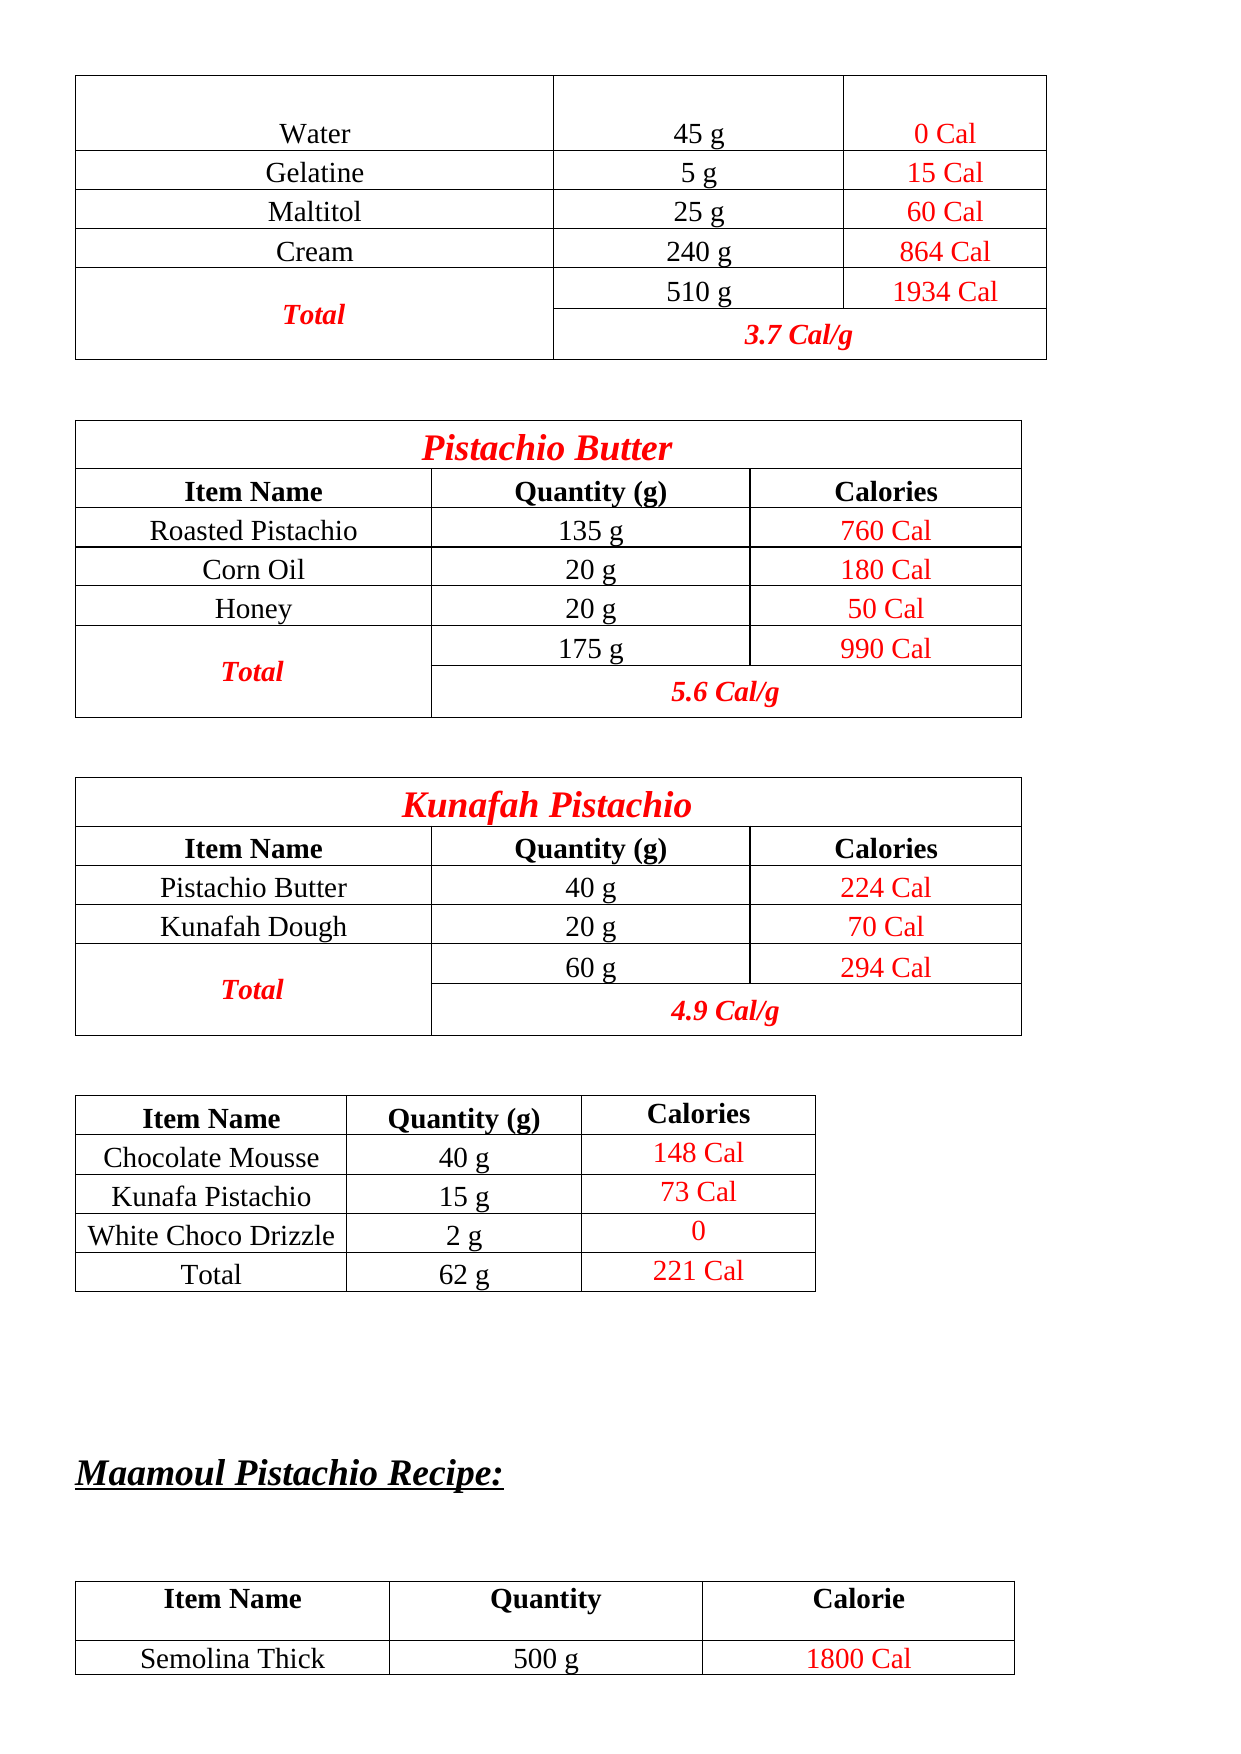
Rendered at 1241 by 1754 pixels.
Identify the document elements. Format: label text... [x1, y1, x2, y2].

table_cell 175 g [432, 626, 749, 665]
table_header Item Name [76, 1582, 389, 1640]
table_cell Item Name [76, 827, 431, 864]
table_cell 62 g [347, 1253, 581, 1291]
table_header Calorie [703, 1582, 1014, 1640]
table_cell 50 Cal [751, 586, 1021, 624]
table_cell Quantity (g) [432, 469, 749, 507]
table_cell 20 g [432, 548, 749, 585]
table_cell 1934 Cal [844, 268, 1046, 308]
table_cell 25 g [554, 190, 843, 228]
table_cell 3.7 Cal/g [554, 309, 1046, 359]
table_cell 60 g [432, 944, 749, 983]
table_cell 1800 Cal [703, 1641, 1014, 1674]
table_cell Total [76, 944, 431, 1035]
table_cell Honey [76, 586, 431, 624]
table_cell Kunafah Dough [76, 905, 431, 943]
table_cell 221 Cal [582, 1253, 815, 1291]
table_cell Semolina Thick [76, 1641, 389, 1674]
table_cell 864 Cal [844, 229, 1046, 267]
table_cell 180 Cal [751, 548, 1021, 585]
table_cell Calories [751, 827, 1021, 864]
table_cell Calories [751, 469, 1021, 507]
table_header Quantity [390, 1582, 702, 1640]
table_cell Chocolate Mousse [76, 1135, 346, 1173]
table_cell Maltitol [76, 190, 553, 228]
table_header Kunafah Pistachio [76, 778, 1021, 826]
table_cell 990 Cal [751, 626, 1021, 665]
table_cell Item Name [76, 469, 431, 507]
table_cell Corn Oil [76, 548, 431, 585]
table_cell 0 [582, 1214, 815, 1252]
table_cell Gelatine [76, 151, 553, 189]
table_cell 45 g [554, 76, 843, 150]
table_cell 5.6 Cal/g [432, 666, 1021, 717]
table_cell 148 Cal [582, 1135, 815, 1173]
table_cell Pistachio Butter [76, 866, 431, 904]
table_cell 15 Cal [844, 151, 1046, 189]
table_cell Quantity (g) [432, 827, 749, 864]
table_header Item Name [76, 1096, 346, 1134]
table_cell 60 Cal [844, 190, 1046, 228]
table_header Calories [582, 1096, 815, 1134]
table_cell Cream [76, 229, 553, 267]
table_cell 40 g [432, 866, 749, 904]
table_header Pistachio Butter [76, 421, 1021, 468]
table_cell Kunafa Pistachio [76, 1175, 346, 1212]
table_cell Total [76, 626, 431, 717]
table_cell 224 Cal [751, 866, 1021, 904]
table_cell Total [76, 268, 553, 359]
table_cell 70 Cal [751, 905, 1021, 943]
table_cell 15 g [347, 1175, 581, 1212]
table_cell 40 g [347, 1135, 581, 1173]
table_cell 500 g [390, 1641, 702, 1674]
table_cell 20 g [432, 586, 749, 624]
table_cell Water [76, 76, 553, 150]
table_header Quantity (g) [347, 1096, 581, 1134]
table_cell 240 g [554, 229, 843, 267]
table_cell 0 Cal [844, 76, 1046, 150]
table_cell 294 Cal [751, 944, 1021, 983]
table_cell 2 g [347, 1214, 581, 1252]
table_cell 20 g [432, 905, 749, 943]
table_cell 760 Cal [751, 508, 1021, 546]
table_cell 135 g [432, 508, 749, 546]
table_cell 510 g [554, 268, 843, 308]
text Maamoul Pistachio Recipe: [75, 1451, 1165, 1494]
table_cell 73 Cal [582, 1175, 815, 1212]
table_cell Roasted Pistachio [76, 508, 431, 546]
table_cell 4.9 Cal/g [432, 984, 1021, 1035]
table_cell White Choco Drizzle [76, 1214, 346, 1252]
table_cell Total [76, 1253, 346, 1291]
table_cell 5 g [554, 151, 843, 189]
